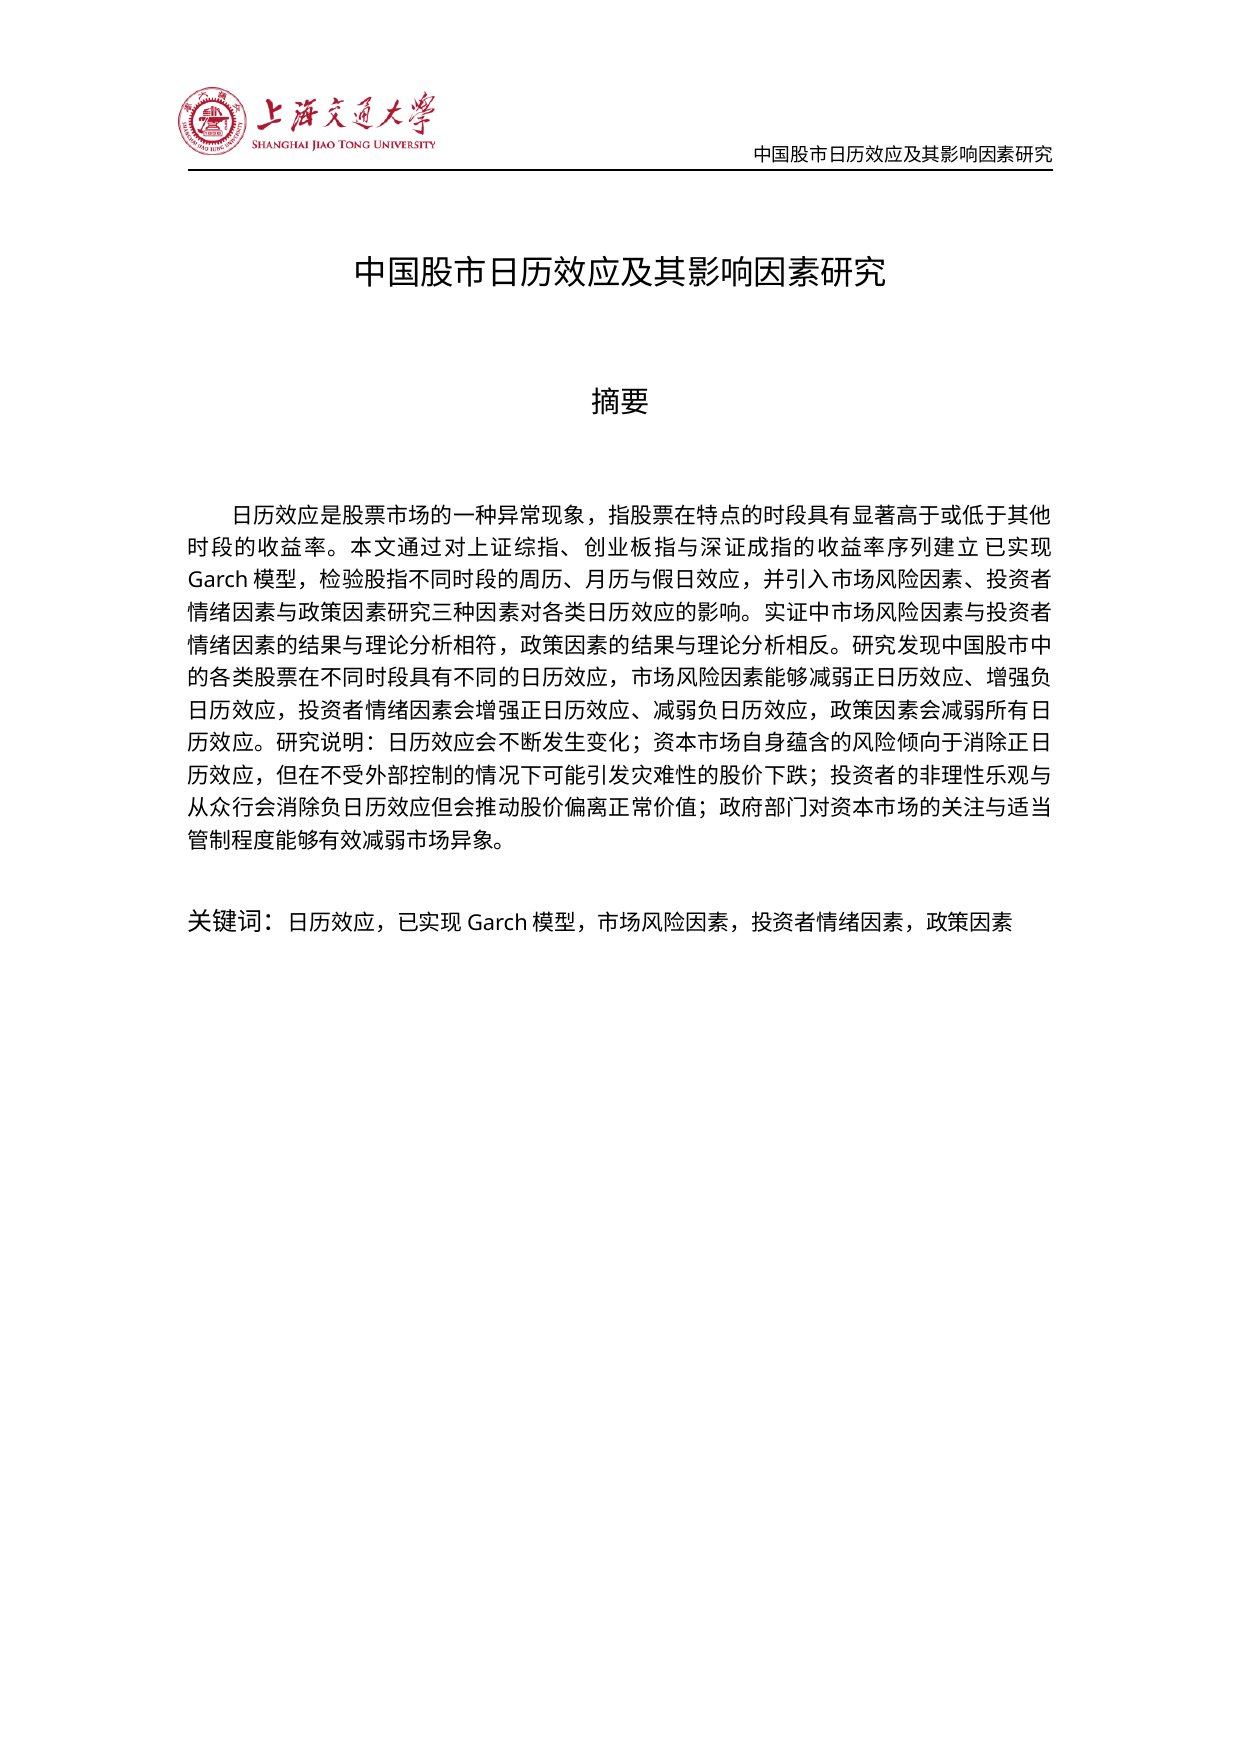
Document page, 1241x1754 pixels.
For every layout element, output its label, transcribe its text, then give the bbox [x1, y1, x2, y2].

text 关键词：日历效应，已实现Garch模型，市场风险因素，投资者情绪因素，政策因素 [187, 887, 1053, 952]
text 中国股市日历效应及其影响因素研究 [187, 237, 1053, 302]
picture [178, 87, 436, 155]
text 摘要 [187, 367, 1053, 432]
text 日历效应是股票市场的一种异常现象，指股票在特点的时段具有显著高于或低于其他时段的收益率。本文通过对上证综指、创业板指与深证成指的收益率序列建立已实现Garch模型，检验股指不同时段的周历、月历与假日效应，并引入市场风险因素、投资者情绪因素与政策因素研究三种因素对各类日历效应的影响。实证中市场风险因素与投资者情绪因素的结果与理论分析相符，政策因素的结果与理论分析相反。研究发现中国股市中的各类股票在不同时段具有不同的日历效应，市场风险因素能够减弱正日历效应、增强负日历效应，投资者情绪因素会增强正日历效应、减弱负日历效应，政策因素会减弱所有日历效应。研究说明：日历效应会不断发生变化；资本市场自身蕴含的风险倾向于消除正日历效应，但在不受外部控制的情况下可能引发灾难性的股价下跌；投资者的非理性乐观与从众行会消除负日历效应但会推动股价偏离正常价值；政府部门对资本市场的关注与适当管制程度能够有效减弱市场异象。 [187, 497, 1053, 855]
